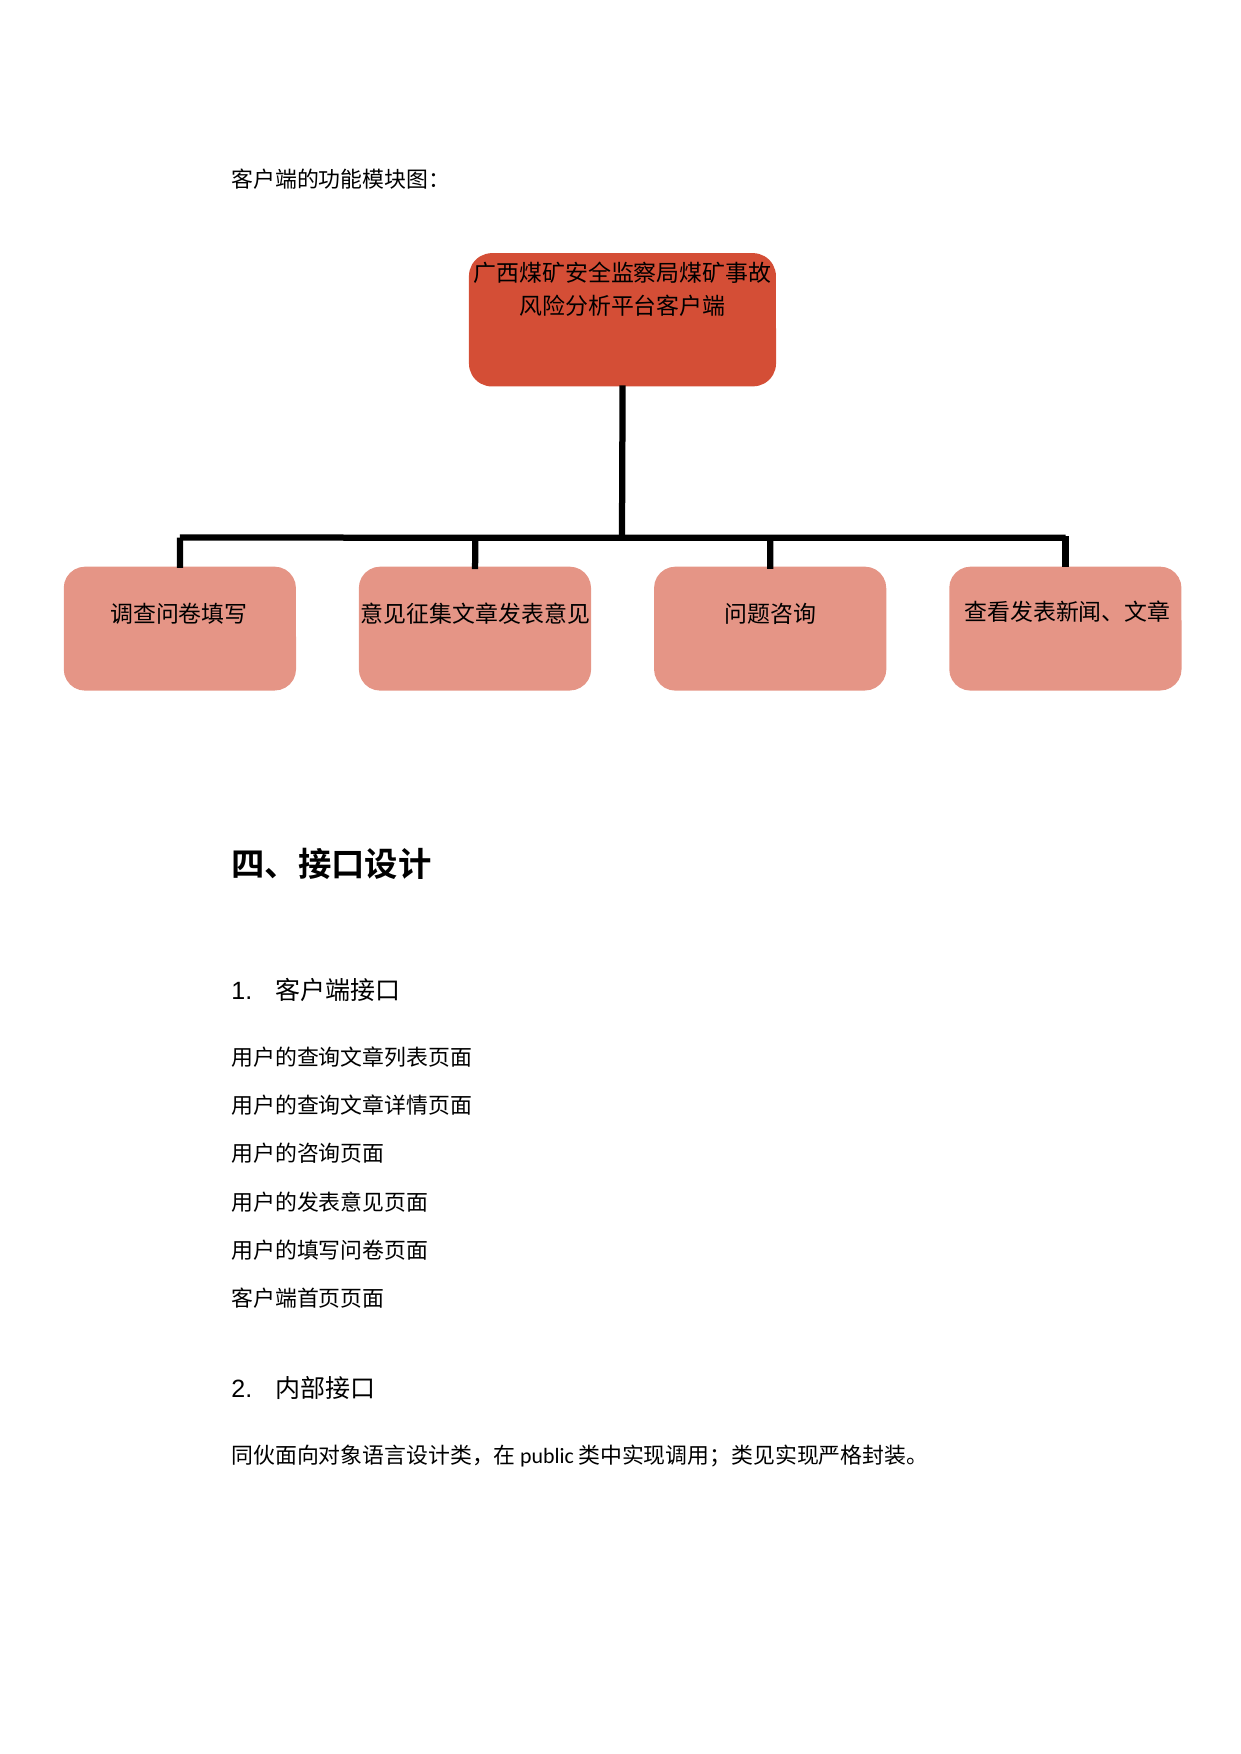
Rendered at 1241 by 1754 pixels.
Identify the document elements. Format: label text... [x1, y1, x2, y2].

subtitle 用户的查询文章列表页面 [187, 1039, 1053, 1072]
text 用户的填写问卷页面 [187, 1232, 1053, 1265]
text 用户的咨询页面 [187, 1136, 1053, 1168]
subtitle 内部接口 [231, 1354, 1053, 1419]
text 客户端首页页面 [187, 1281, 1053, 1313]
text 用户的发表意见页面 [187, 1184, 1053, 1217]
subtitle 客户端接口 [231, 956, 1053, 1021]
subtitle 用户的查询文章详情页面 [187, 1087, 1053, 1120]
subtitle 接口设计 [187, 829, 1053, 894]
text 同伙面向对象语言设计类，在public类中实现调用；类见实现严格封装。 [187, 1437, 1053, 1470]
text 客户端的功能模块图： [187, 162, 1053, 194]
